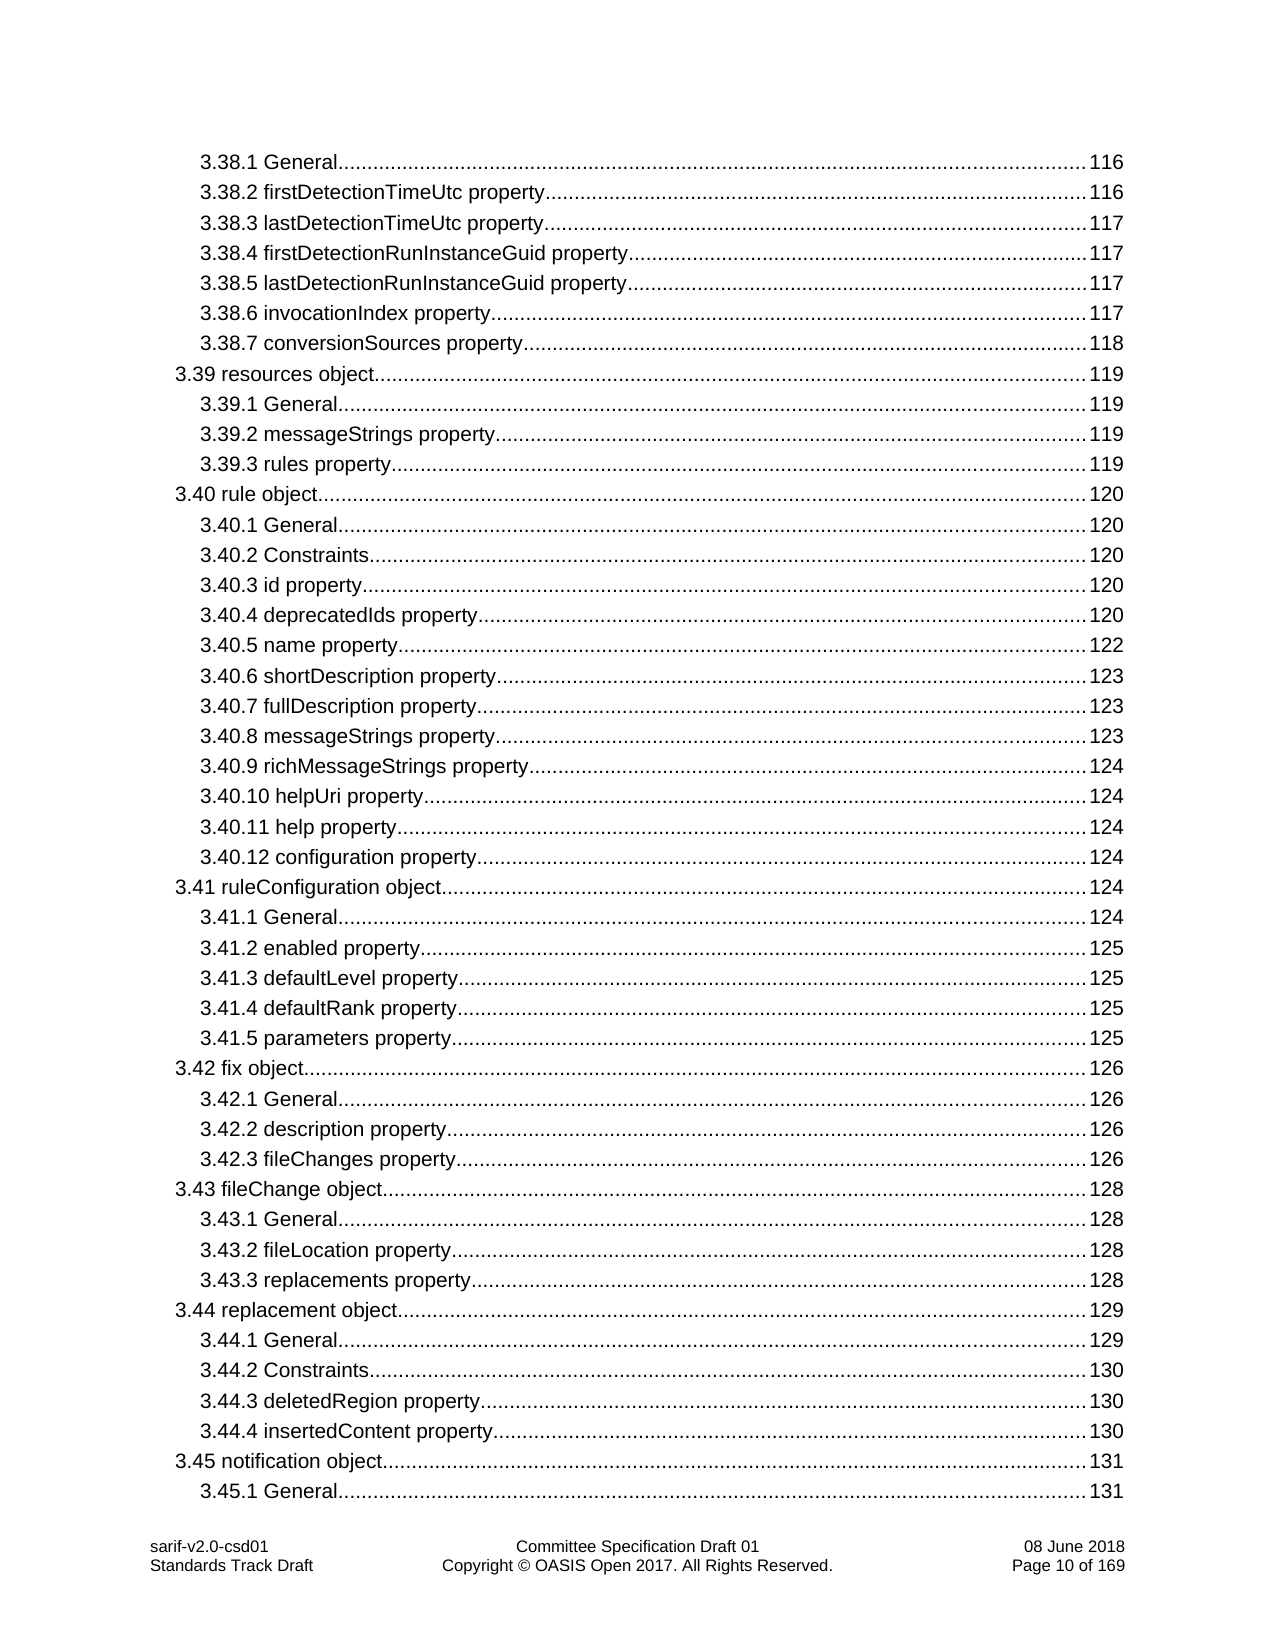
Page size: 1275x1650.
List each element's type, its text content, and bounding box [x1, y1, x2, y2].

text 3.40.12 configuration property 124 [200, 845, 1125, 869]
text 3.38.7 conversionSources property 118 [200, 331, 1125, 355]
text 3.38.4 firstDetectionRunInstanceGuid property 117 [200, 241, 1125, 264]
text 3.40.3 id property 120 [200, 573, 1125, 597]
text 3.43.3 replacements property 128 [200, 1268, 1125, 1292]
text 3.42.2 description property 126 [200, 1117, 1125, 1141]
text 3.40.11 help property 124 [200, 814, 1125, 838]
text 3.38.1 General 116 [200, 150, 1125, 174]
text 3.41.3 defaultLevel property 125 [200, 966, 1125, 989]
text 3.42 fix object 126 [175, 1056, 1125, 1080]
text 3.40.9 richMessageStrings property 124 [200, 754, 1125, 778]
text 3.41.5 parameters property 125 [200, 1026, 1125, 1050]
text 3.38.5 lastDetectionRunInstanceGuid property 117 [200, 271, 1125, 295]
text 3.43 fileChange object 128 [175, 1177, 1125, 1201]
text 3.40.5 name property 122 [200, 633, 1125, 657]
text 3.42.1 General 126 [200, 1086, 1125, 1110]
text 3.44.3 deletedRegion property 130 [200, 1388, 1125, 1412]
text 3.43.2 fileLocation property 128 [200, 1237, 1125, 1261]
text 3.44.2 Constraints 130 [200, 1358, 1125, 1382]
text 3.43.1 General 128 [200, 1207, 1125, 1231]
text 3.41.2 enabled property 125 [200, 935, 1125, 959]
text 3.45 notification object 131 [175, 1449, 1125, 1473]
text 3.41.4 defaultRank property 125 [200, 996, 1125, 1020]
text 3.40.1 General 120 [200, 512, 1125, 536]
text 3.39.3 rules property 119 [200, 452, 1125, 476]
text 3.40.8 messageStrings property 123 [200, 724, 1125, 748]
text 3.42.3 fileChanges property 126 [200, 1147, 1125, 1171]
text 3.44.1 General 129 [200, 1328, 1125, 1352]
text 3.40.7 fullDescription property 123 [200, 694, 1125, 718]
text 3.40 rule object 120 [175, 482, 1125, 506]
text 3.38.2 firstDetectionTimeUtc property 116 [200, 180, 1125, 204]
text 3.41.1 General 124 [200, 905, 1125, 929]
text 3.40.4 deprecatedIds property 120 [200, 603, 1125, 627]
text 3.39 resources object 119 [175, 361, 1125, 385]
text 3.41 ruleConfiguration object 124 [175, 875, 1125, 899]
text 3.44 replacement object 129 [175, 1298, 1125, 1322]
text 3.39.2 messageStrings property 119 [200, 422, 1125, 446]
text 3.45.1 General 131 [200, 1479, 1125, 1503]
text 3.40.10 helpUri property 124 [200, 784, 1125, 808]
text 3.38.6 invocationIndex property 117 [200, 301, 1125, 325]
text 3.38.3 lastDetectionTimeUtc property 117 [200, 210, 1125, 234]
text 3.39.1 General 119 [200, 392, 1125, 416]
text 3.40.6 shortDescription property 123 [200, 663, 1125, 687]
text 3.44.4 insertedContent property 130 [200, 1419, 1125, 1443]
text 3.40.2 Constraints 120 [200, 543, 1125, 567]
